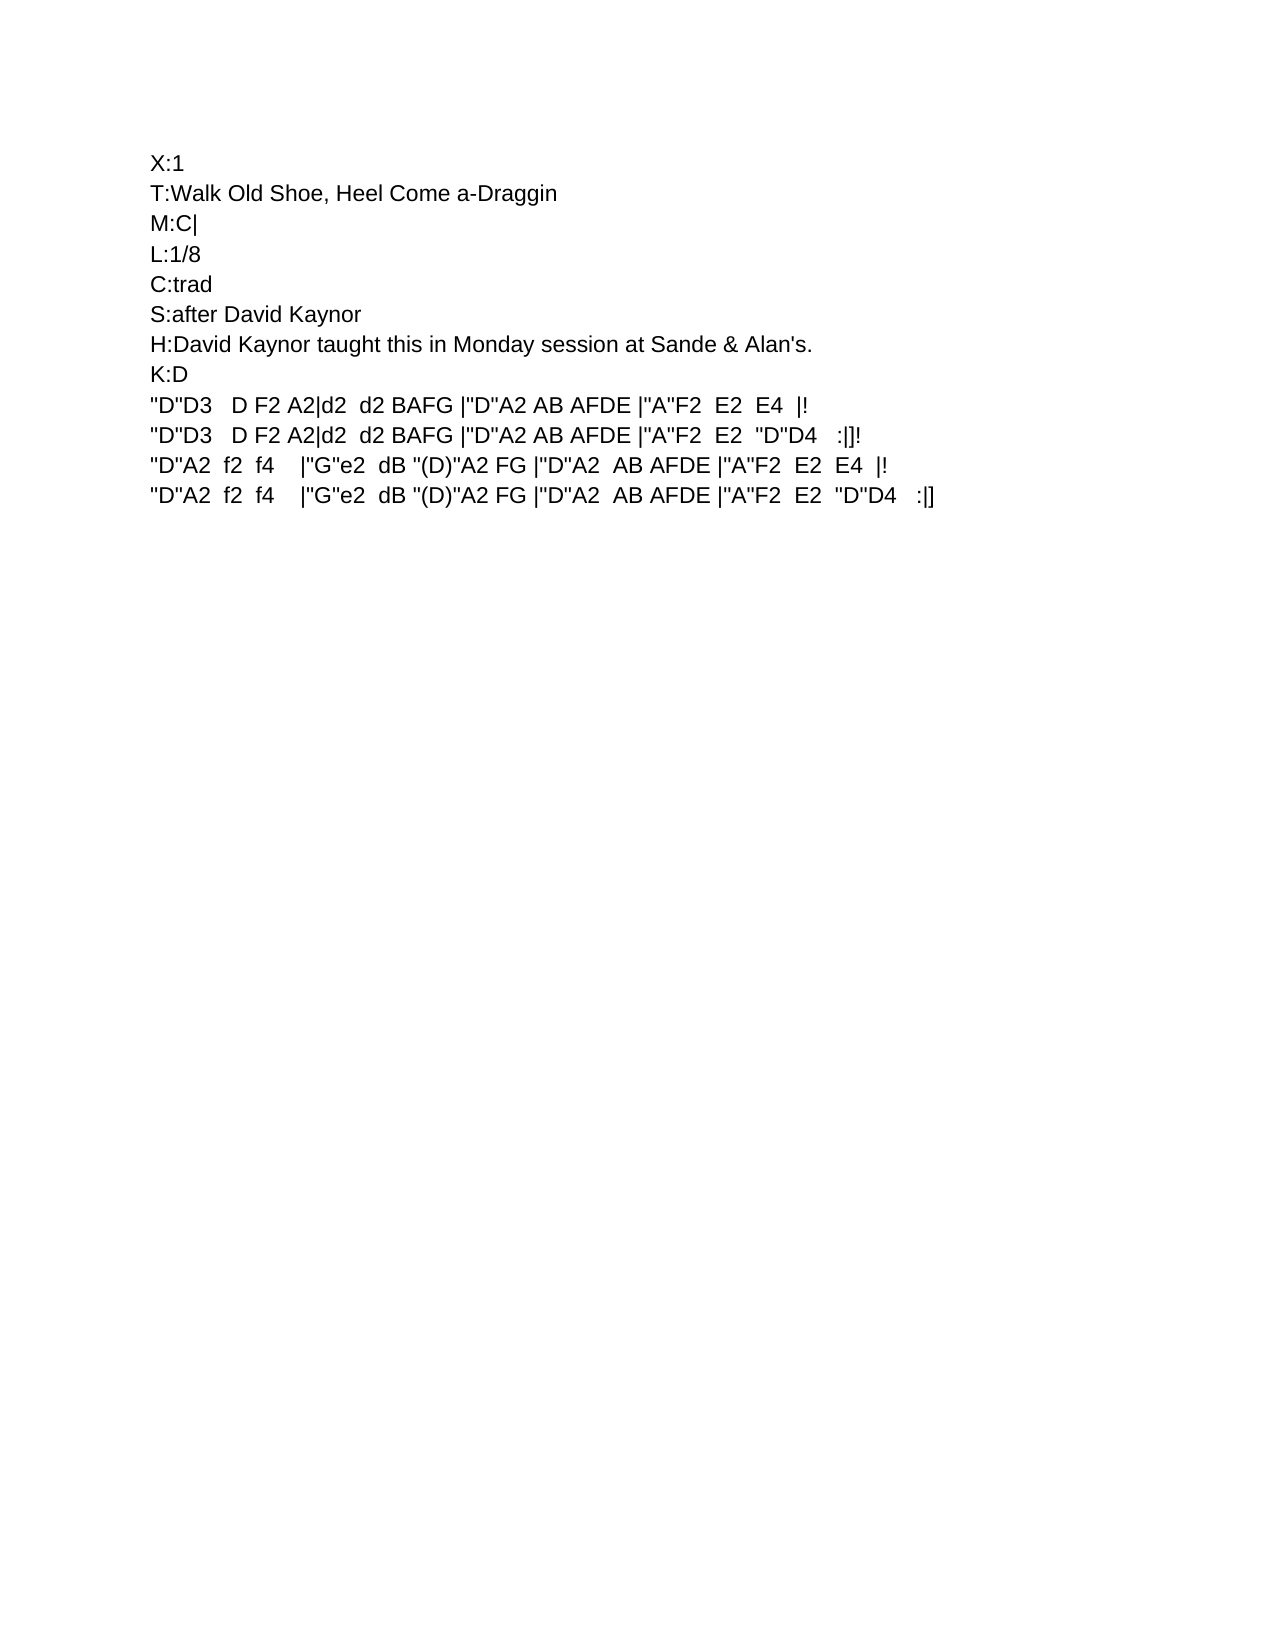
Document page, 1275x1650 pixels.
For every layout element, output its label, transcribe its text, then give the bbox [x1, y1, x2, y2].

text "D"A2 f2 f4 |"G"e2 dB "(D)"A2 FG |"D"A2 AB AFDE |"A"F2 E2 E4 |! [150, 452, 1125, 478]
text X:1 [150, 150, 1125, 176]
text K:D [150, 361, 1125, 388]
text M:C| [150, 210, 1125, 237]
text L:1/8 [150, 241, 1125, 267]
text S:after David Kaynor [150, 301, 1125, 327]
text T:Walk Old Shoe, Heel Come a-Draggin [150, 180, 1125, 207]
text "D"D3 D F2 A2|d2 d2 BAFG |"D"A2 AB AFDE |"A"F2 E2 "D"D4 :|]! [150, 422, 1125, 448]
text "D"D3 D F2 A2|d2 d2 BAFG |"D"A2 AB AFDE |"A"F2 E2 E4 |! [150, 392, 1125, 418]
text H:David Kaynor taught this in Monday session at Sande & Alan's. [150, 331, 1125, 358]
text C:trad [150, 271, 1125, 297]
text "D"A2 f2 f4 |"G"e2 dB "(D)"A2 FG |"D"A2 AB AFDE |"A"F2 E2 "D"D4 :|] [150, 482, 1125, 509]
